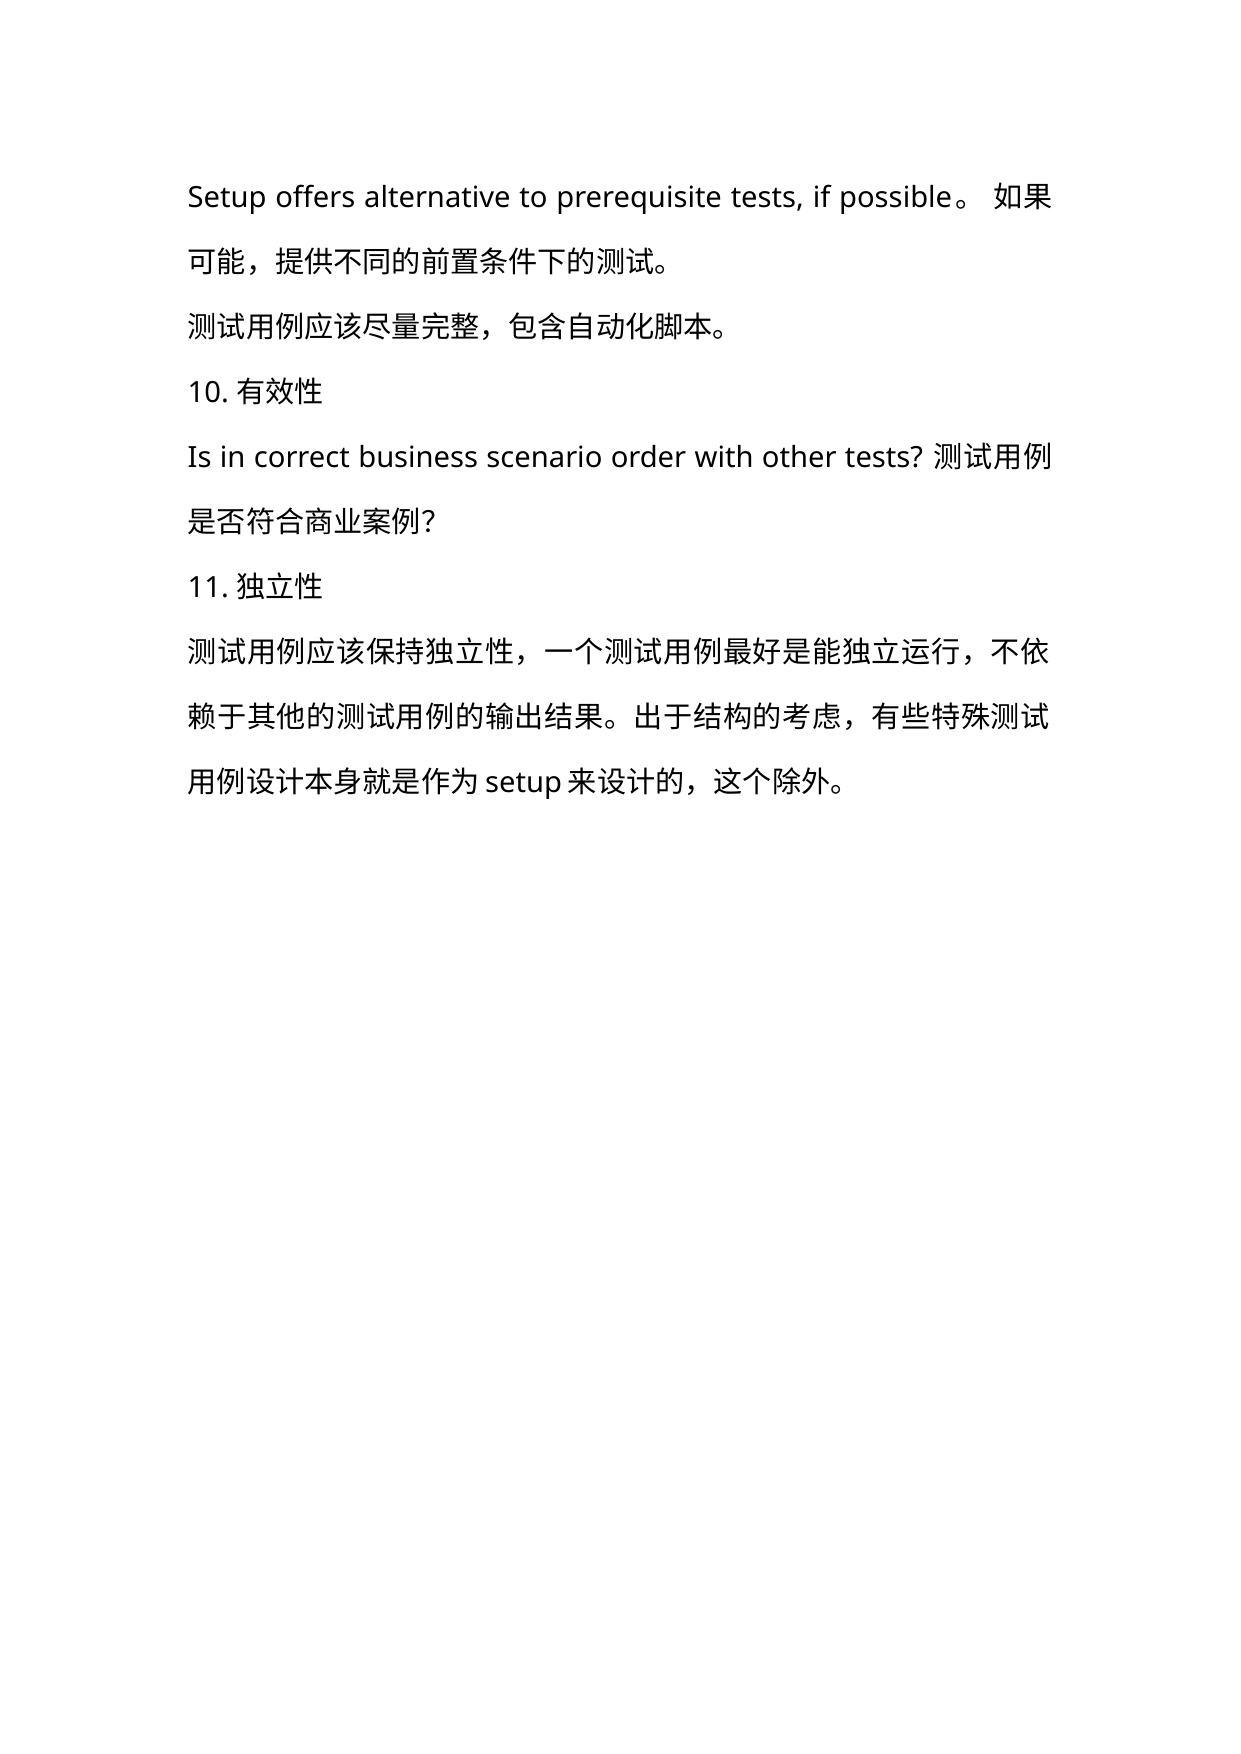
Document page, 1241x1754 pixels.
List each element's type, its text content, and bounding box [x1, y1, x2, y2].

text 11. 独立性 [187, 552, 1053, 617]
text 测试用例应该尽量完整，包含自动化脚本。 [187, 292, 1053, 357]
text Is in correct business scenario order with other tests? 测试用例是否符合商业案例？ [187, 422, 1053, 552]
text Setup offers alternative to prerequisite tests, if possible。 如果可能，提供不同的前置条件下的测试。 [187, 162, 1053, 292]
text 测试用例应该保持独立性，一个测试用例最好是能独立运行，不依赖于其他的测试用例的输出结果。出于结构的考虑，有些特殊测试用例设计本身就是作为setup来设计的，这个除外。 [187, 617, 1053, 812]
text 10. 有效性 [187, 357, 1053, 422]
